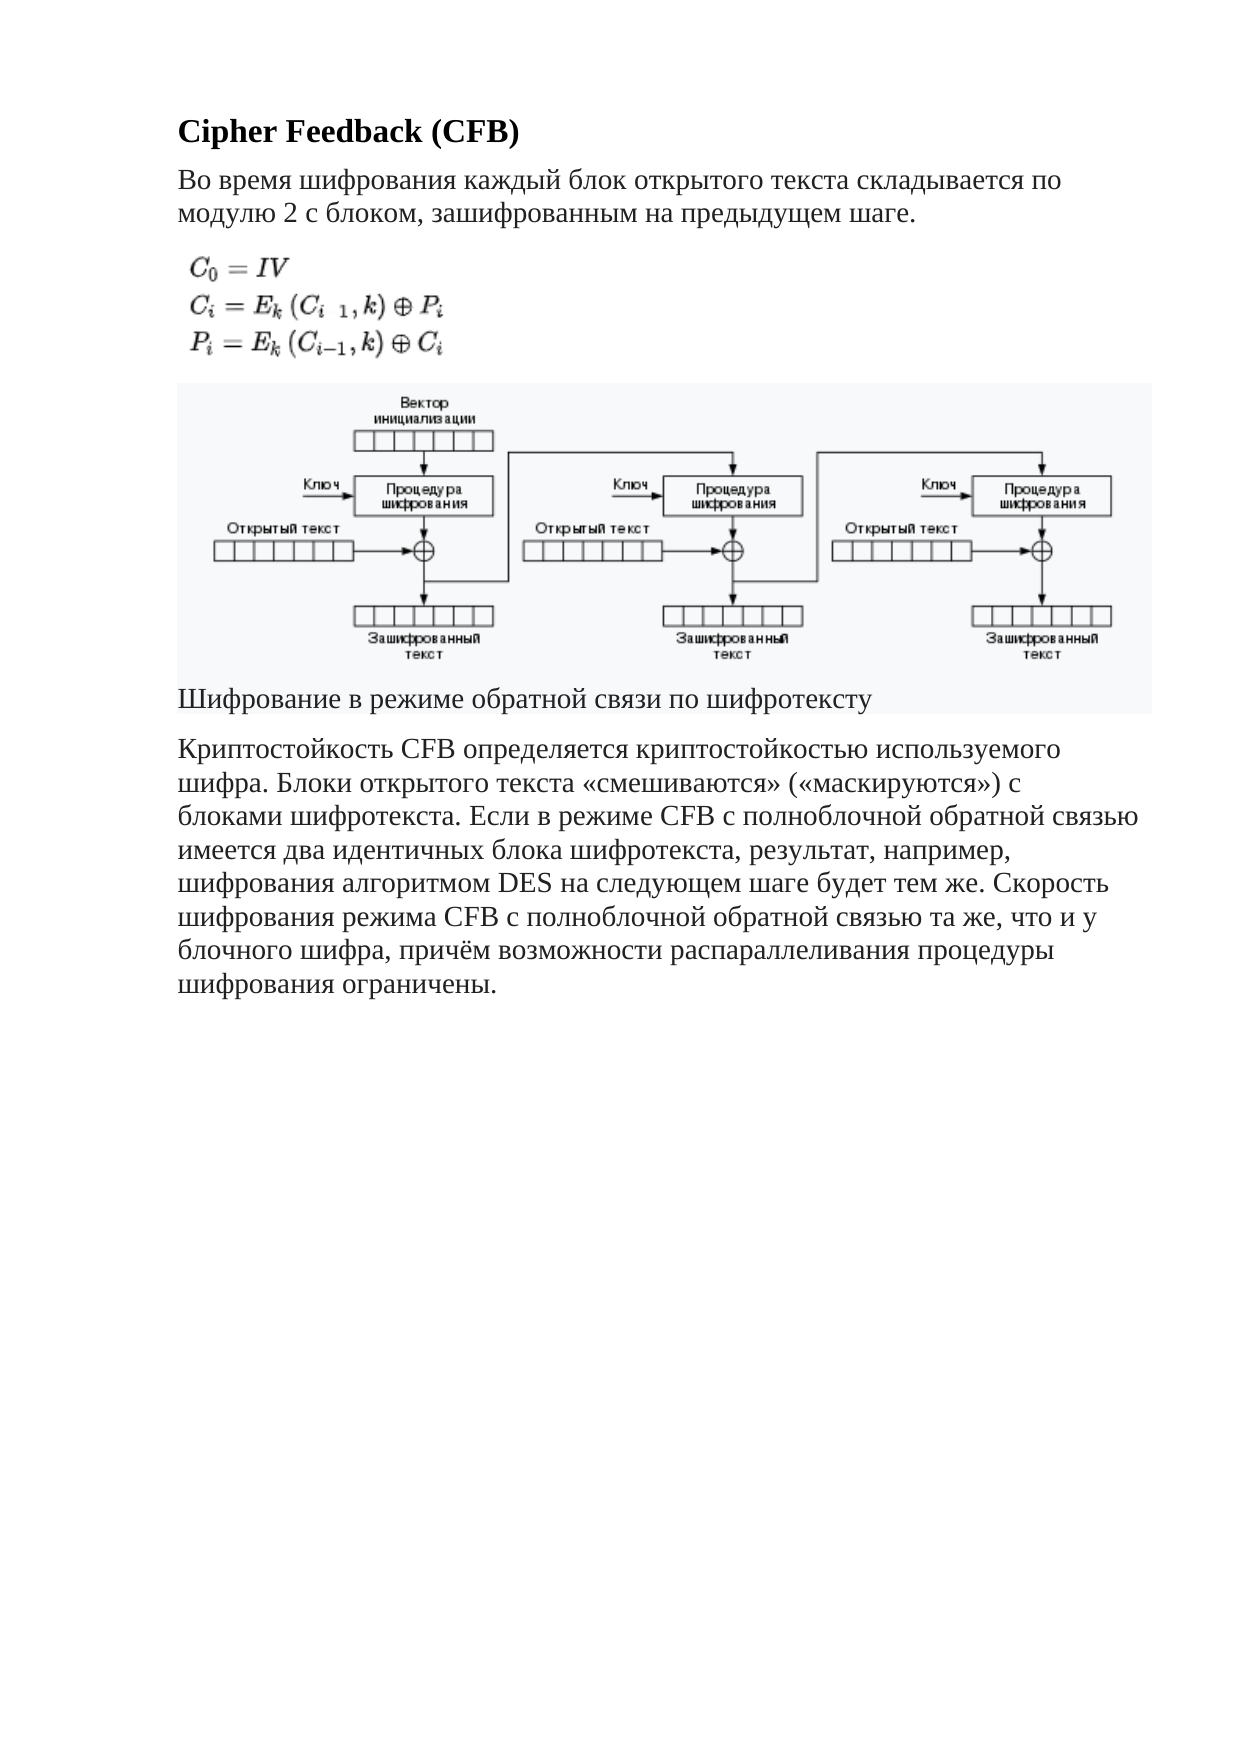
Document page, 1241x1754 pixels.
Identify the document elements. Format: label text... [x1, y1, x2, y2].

text Во время шифрования каждый блок открытого текста складывается по модулю 2 с блоком, зашифрованным на предыдущем шаге. [177, 162, 1152, 229]
picture [177, 241, 465, 371]
subtitle Cipher Feedback (CFB) [177, 111, 1152, 149]
picture [195, 383, 1134, 678]
text Криптостойкость CFB определяется криптостойкостью используемого шифра. Блоки открытого текста «смешиваются» («маскируются») с блоками шифротекста. Если в режиме CFB с полноблочной обратной связью имеется два идентичных блока шифротекста, результат, например, шифрования алгоритмом DES на следующем шаге будет тем же. Скорость шифрования режима CFB с полноблочной обратной связью та же, что и у блочного шифра, причём возможности распараллеливания процедуры шифрования ограничены. [177, 731, 1152, 999]
text Шифрование в режиме обратной связи по шифротексту [177, 679, 1152, 714]
